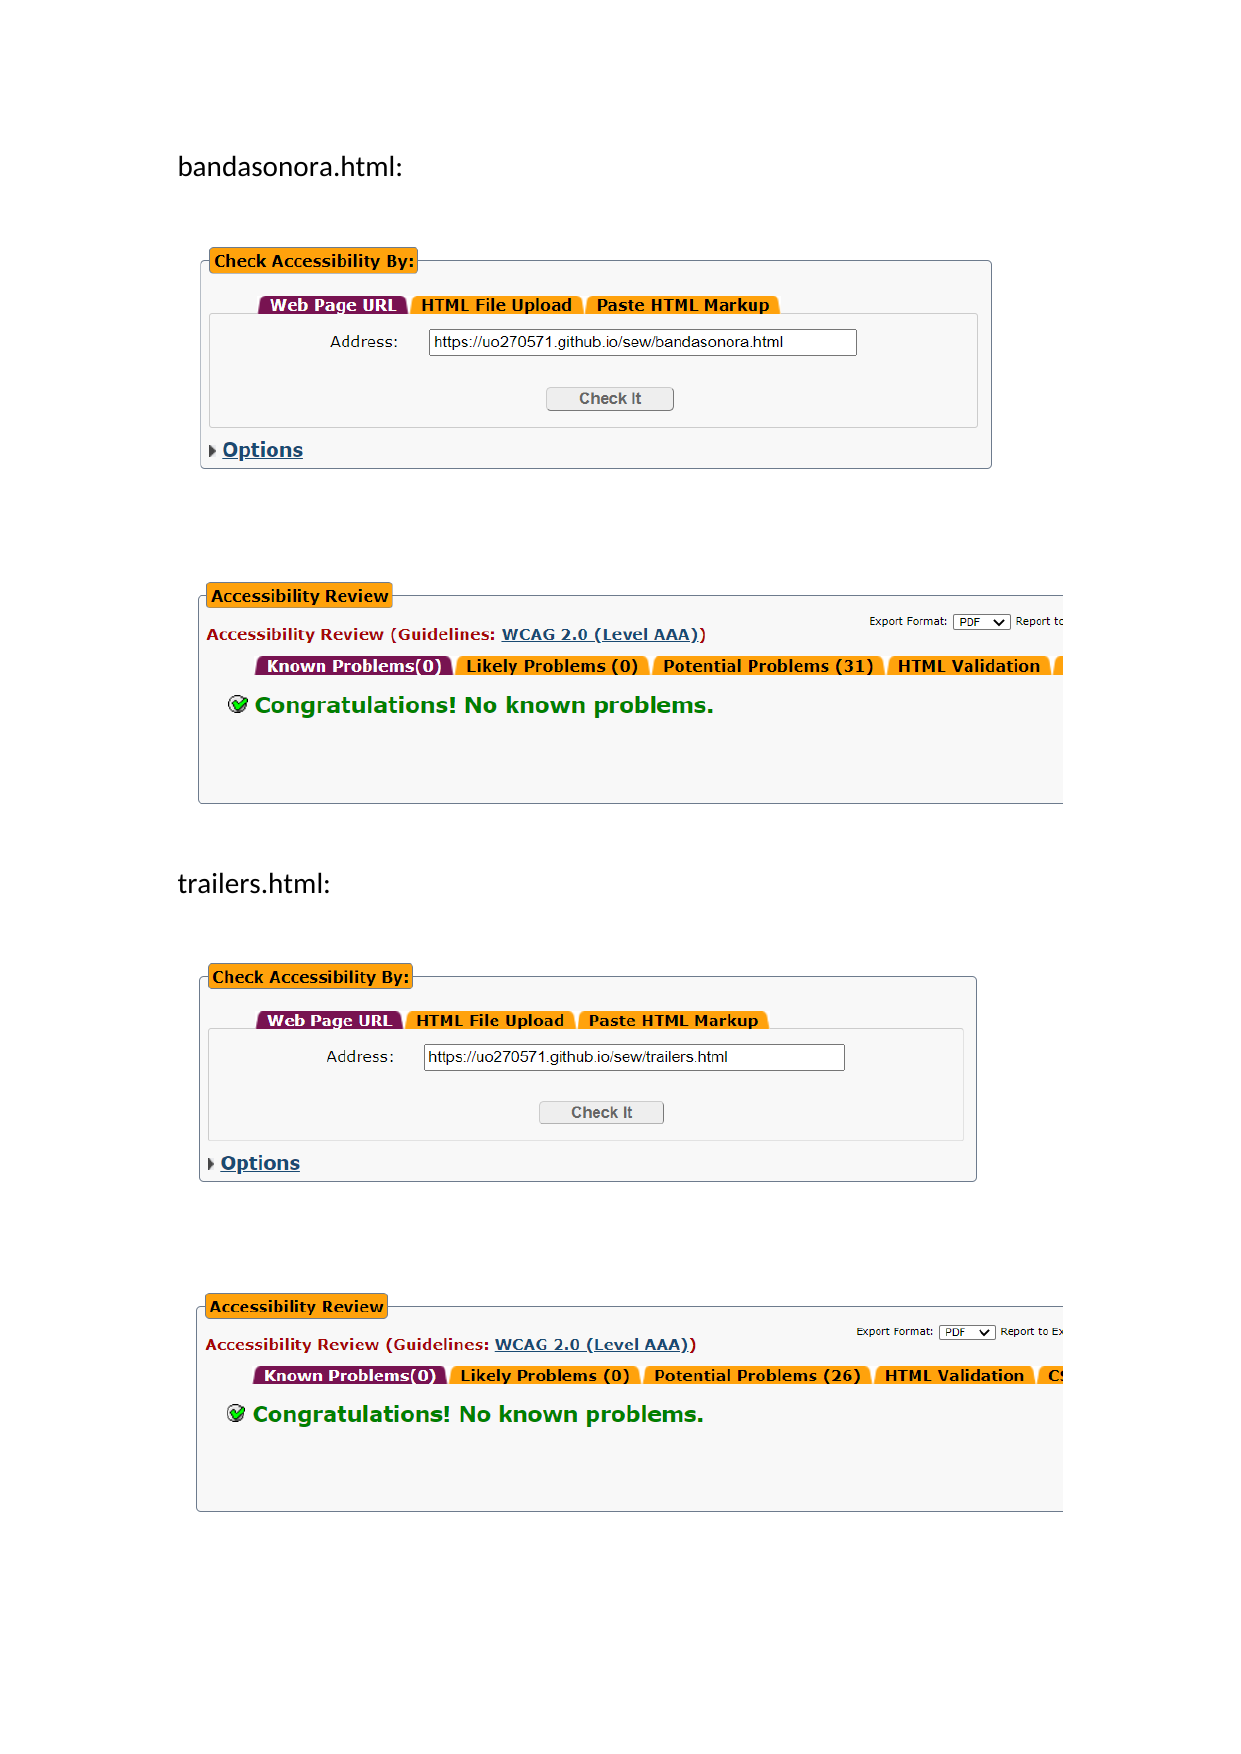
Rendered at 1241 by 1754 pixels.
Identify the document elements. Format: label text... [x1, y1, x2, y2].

text bandasonora.html: [177, 148, 1063, 183]
text trailers.html: [177, 865, 1063, 901]
picture [177, 920, 1063, 1550]
picture [177, 202, 1063, 846]
